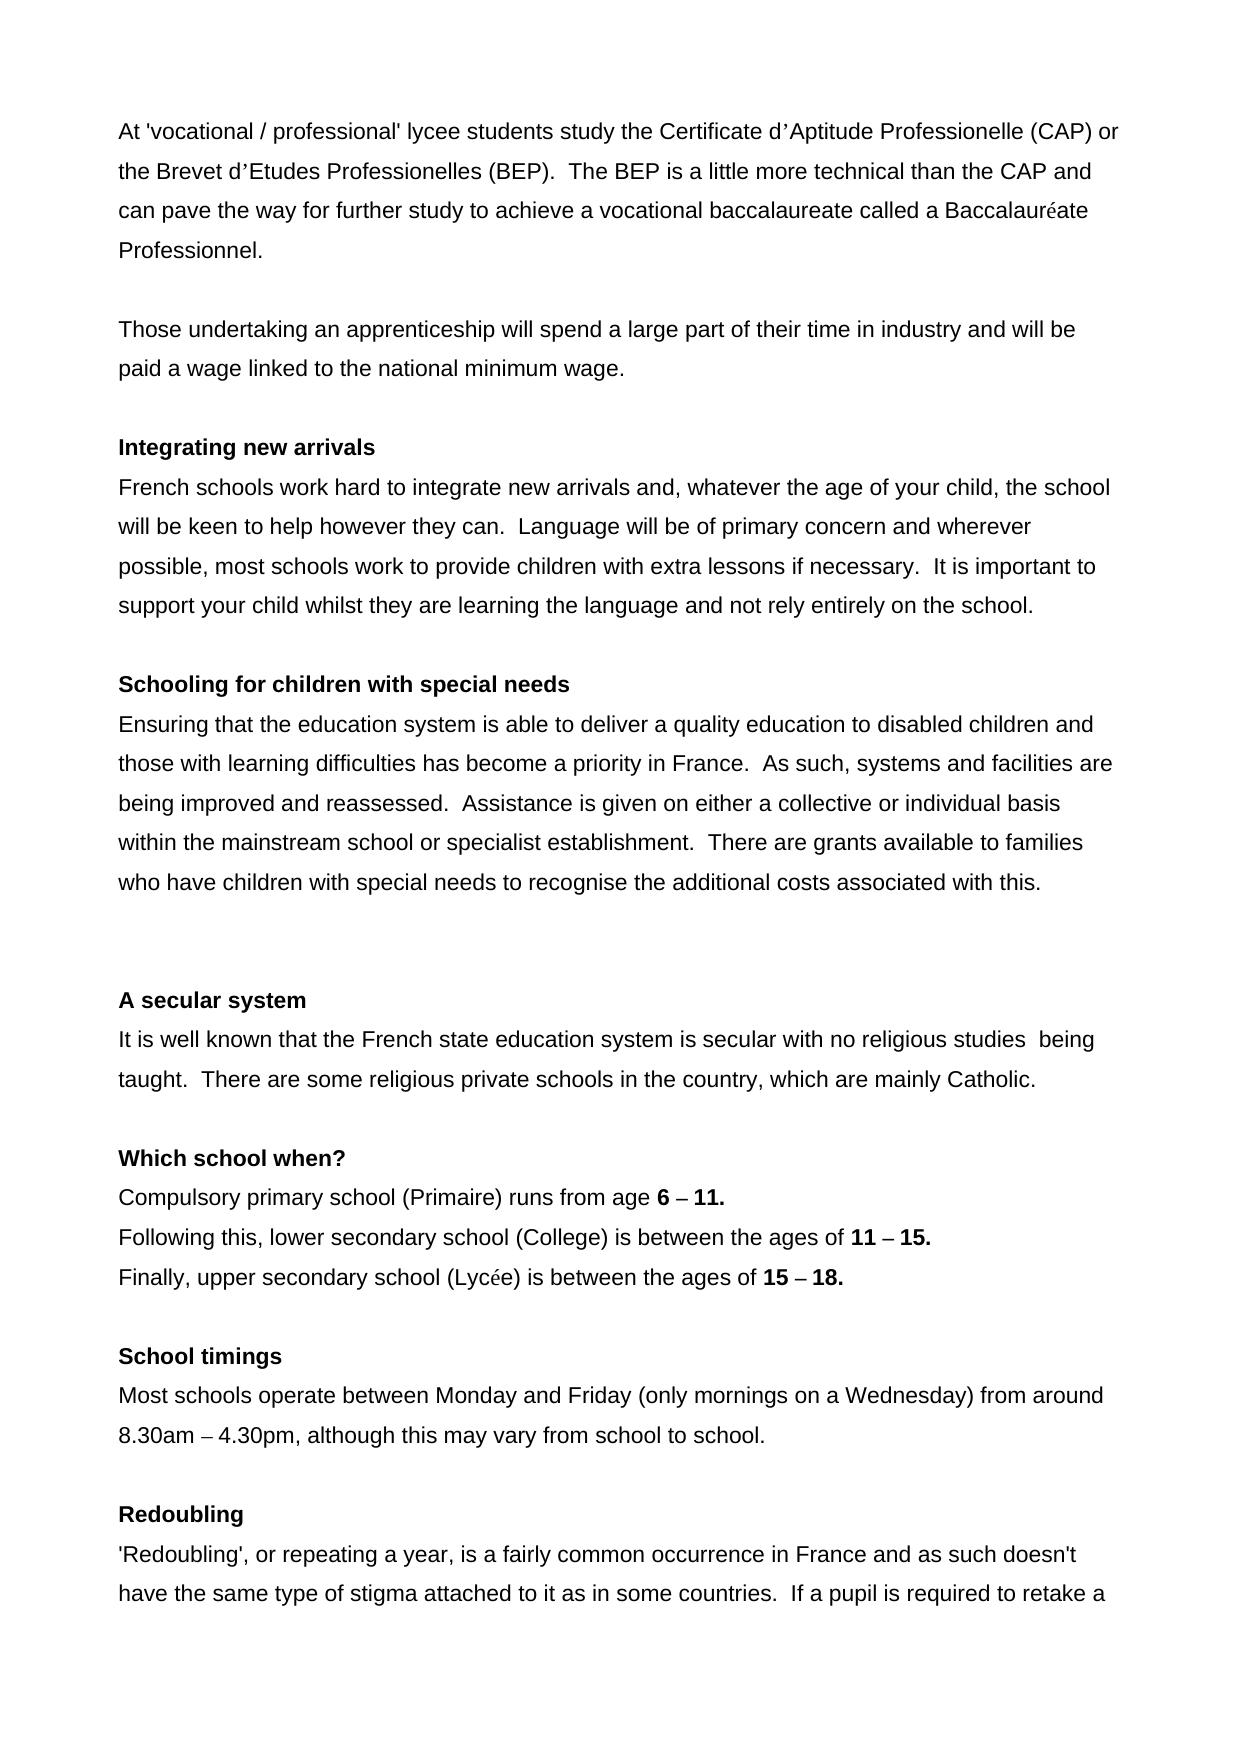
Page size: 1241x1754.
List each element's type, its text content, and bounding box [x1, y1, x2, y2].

text At 'vocational / professional' lycee students study the Certificate d’Aptitude Professionelle (CAP) or the Brevet d’Etudes Professionelles (BEP). The BEP is a little more technical than the CAP and can pave the way for further study to achieve a vocational baccalaureate called a Baccalauréate Professionnel. [118, 118, 1122, 263]
text Redoubling [118, 1501, 1122, 1527]
text Which school when? [118, 1145, 1122, 1171]
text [118, 1541, 1122, 1606]
text A secular system [118, 987, 1122, 1013]
text Schooling for children with special needs [118, 671, 1122, 697]
text Ensuring that the education system is able to deliver a quality education to disabled children and those with learning difficulties has become a priority in France. As such, systems and facilities are being improved and reassessed. Assistance is given on either a collective or individual basis within the mainstream school or specialist establishment. There are grants available to families who have children with special needs to recognise the additional costs associated with this. [118, 711, 1122, 895]
text French schools work hard to integrate new arrivals and, whatever the age of your child, the school will be keen to help however they can. Language will be of primary concern and wherever possible, most schools work to provide children with extra lessons if necessary. It is important to support your child whilst they are learning the language and not rely entirely on the school. [118, 474, 1122, 618]
text Compulsory primary school (Primaire) runs from age 6 – 11. [118, 1184, 1122, 1211]
text Most schools operate between Monday and Friday (only mornings on a Wednesday) from around 8.30am – 4.30pm, although this may vary from school to school. [118, 1382, 1122, 1448]
text Following this, lower secondary school (College) is between the ages of 11 – 15. [118, 1224, 1122, 1251]
text Finally, upper secondary school (Lycée) is between the ages of 15 – 18. [118, 1264, 1122, 1290]
text School timings [118, 1343, 1122, 1369]
text Integrating new arrivals [118, 434, 1122, 461]
text It is well known that the French state education system is secular with no religious studies being taught. There are some religious private schools in the country, which are mainly Catholic. [118, 1026, 1122, 1092]
text Those undertaking an apprenticeship will spend a large part of their time in industry and will be paid a wage linked to the national minimum wage. [118, 316, 1122, 382]
